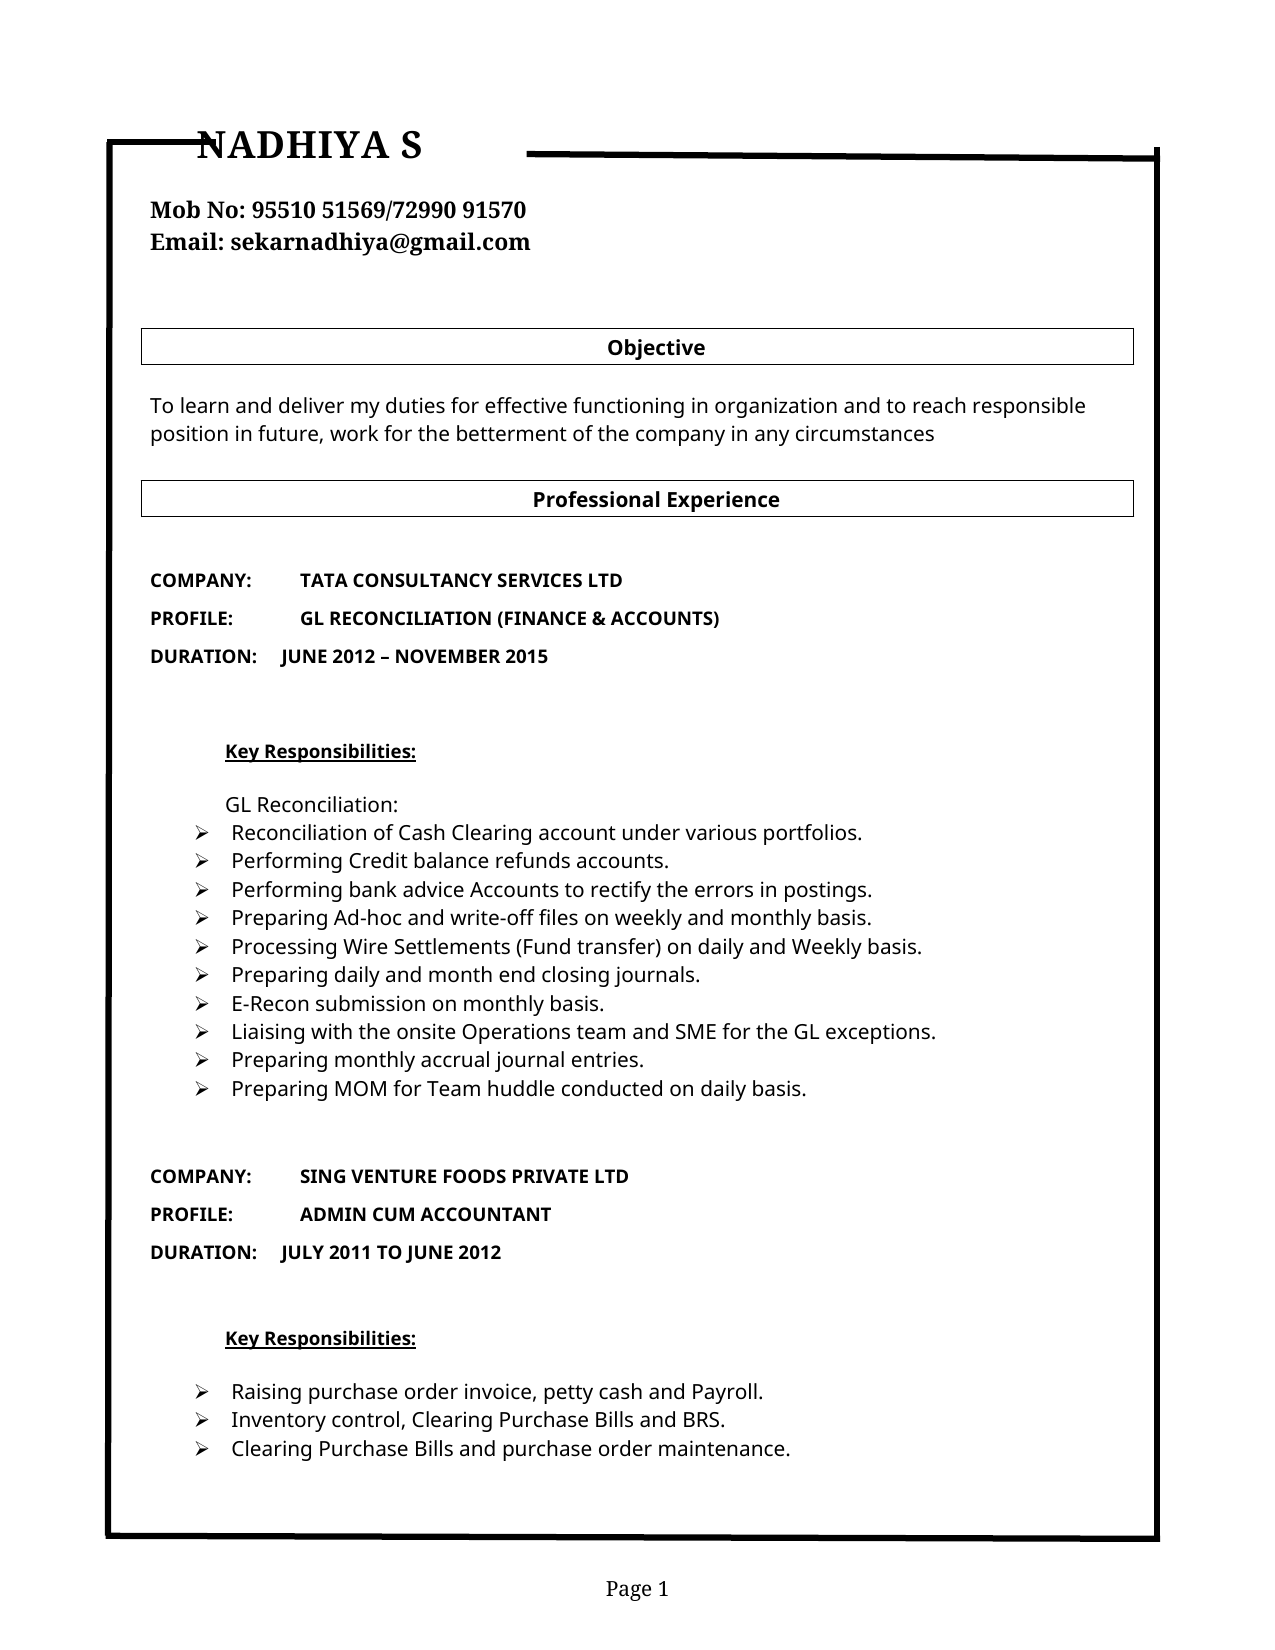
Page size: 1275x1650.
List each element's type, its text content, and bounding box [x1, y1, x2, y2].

list Raising purchase order invoice, petty cash and Payroll. [194, 1377, 1125, 1405]
list Reconciliation of Cash Clearing account under various portfolios. [194, 818, 1125, 847]
list Performing bank advice Accounts to rectify the errors in postings. [194, 875, 1125, 903]
text Professional Experience [142, 481, 1133, 516]
list Processing Wire Settlements (Fund transfer) on daily and Weekly basis. [194, 932, 1125, 960]
text Key Responsibilities: [225, 1326, 1125, 1351]
list Liaising with the onsite Operations team and SME for the GL exceptions. [194, 1017, 1125, 1046]
list E-Recon submission on monthly basis. [194, 989, 1125, 1017]
text GL Reconciliation: [225, 790, 1125, 818]
subtitle COMPANY: Sing Venture Foods Private LTD [150, 1163, 1068, 1189]
subtitle COMPANY: TATA CONSULTANCY SERVICES LTD [150, 568, 1068, 593]
list Preparing MOM for Team huddle conducted on daily basis. [194, 1074, 1125, 1102]
subtitle PROFILE: GL RECONCILIATION (FINANCE & ACCOUNTS) [150, 606, 1068, 631]
list Preparing monthly accrual journal entries. [194, 1046, 1125, 1074]
text Objective [142, 329, 1133, 364]
text Key Responsibilities: [225, 739, 1125, 764]
list Clearing Purchase Bills and purchase order maintenance. [194, 1434, 1125, 1462]
list Inventory control, Clearing Purchase Bills and BRS. [194, 1405, 1125, 1434]
subtitle PROFILE: Admin cum accountant [150, 1201, 1068, 1227]
list Performing Credit balance refunds accounts. [194, 847, 1125, 875]
list Preparing daily and month end closing journals. [194, 960, 1125, 989]
subtitle DURATION: June 2012 – November 2015 [150, 644, 1068, 669]
text To learn and deliver my duties for effective functioning in organization and to reach responsible position in future, work for the betterment of the company in any circumstances [150, 391, 1125, 448]
subtitle DURATION: July 2011 to June 2012 [150, 1239, 1068, 1265]
list Preparing Ad-hoc and write-off files on weekly and monthly basis. [194, 903, 1125, 932]
